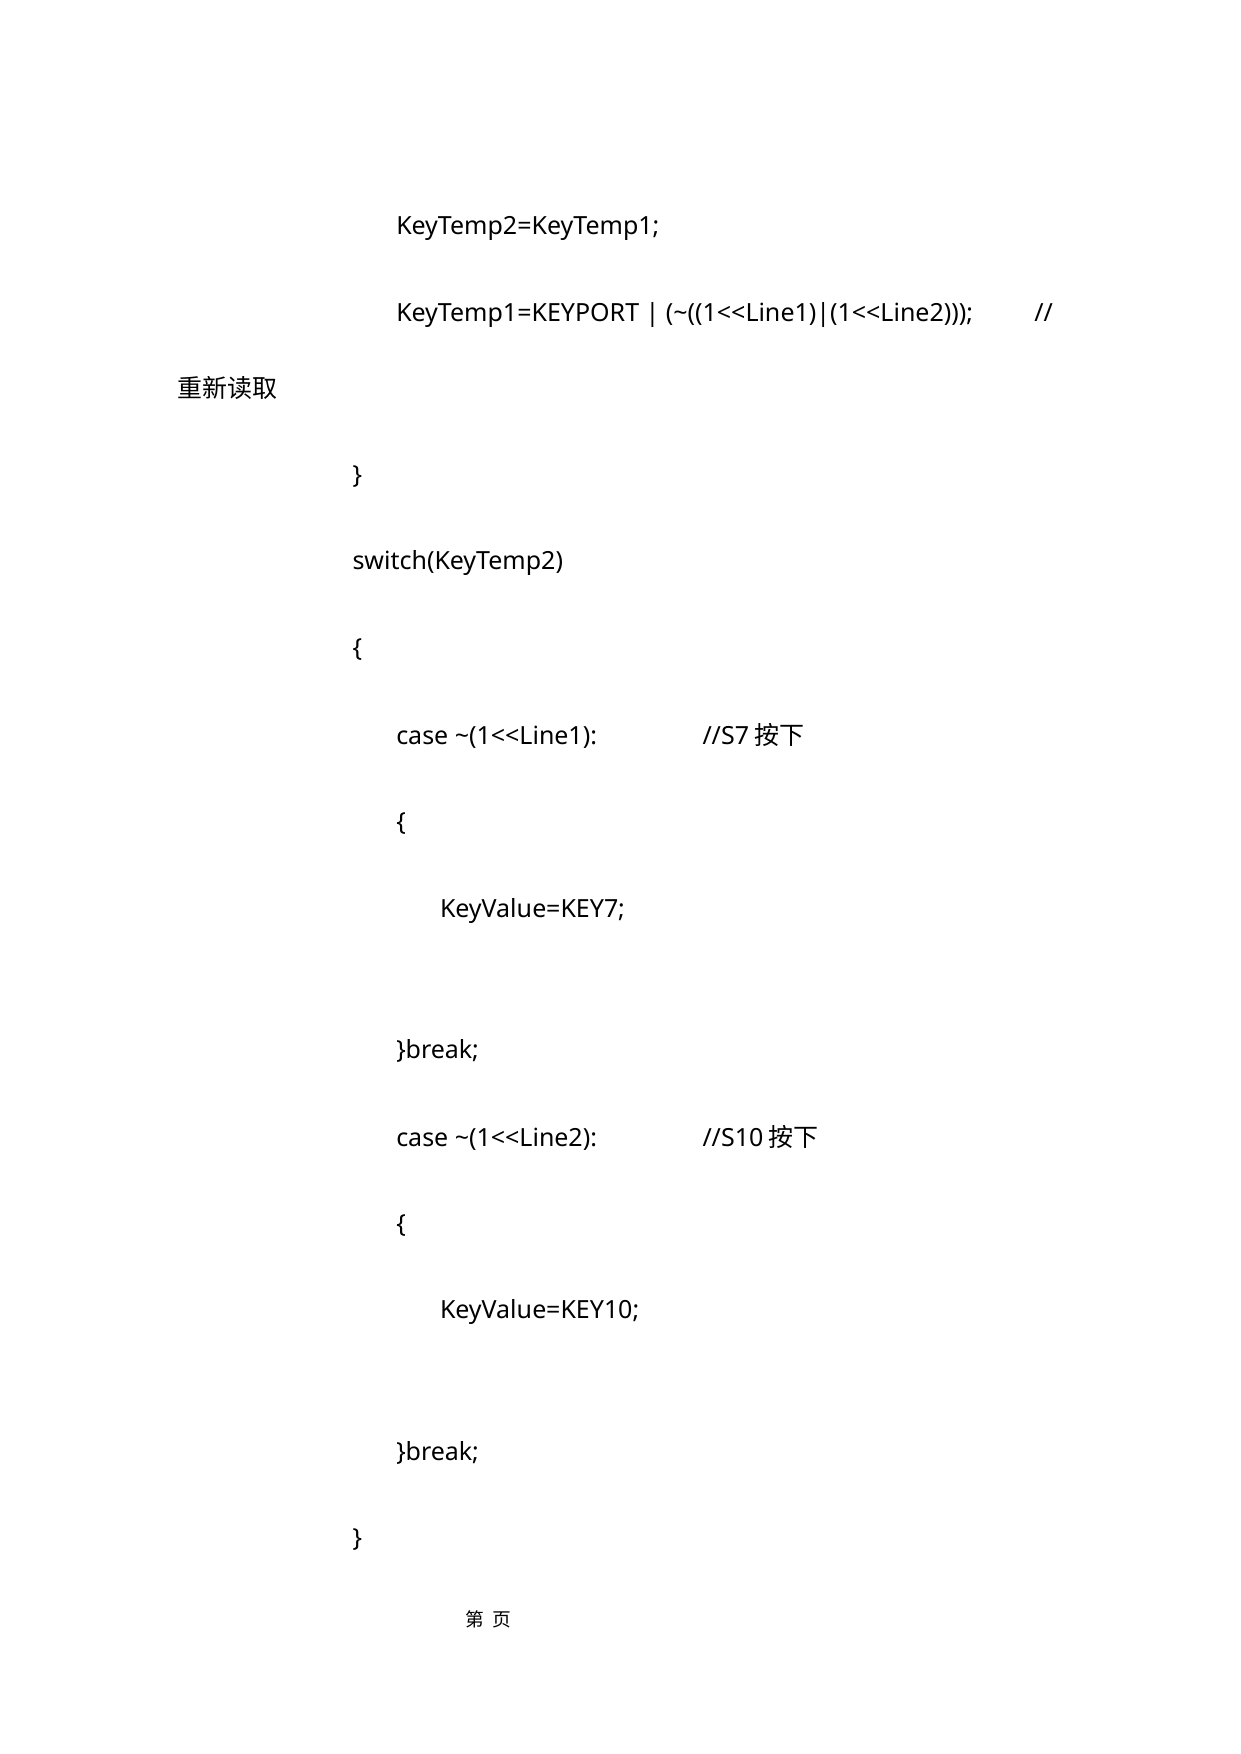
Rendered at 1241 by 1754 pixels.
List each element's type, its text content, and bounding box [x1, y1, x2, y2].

text KeyTemp1=KEYPORT | (~((1<<Line1)|(1<<Line2))); //重新读取 [177, 279, 1053, 419]
text case ~(1<<Line2): //S10按下 [177, 1103, 1053, 1168]
text } [177, 1504, 1053, 1569]
text KeyValue=KEY7; [177, 875, 1053, 940]
text { [177, 1190, 1053, 1255]
text }break; [177, 1016, 1053, 1081]
text }break; [177, 1418, 1053, 1483]
text KeyTemp2=KeyTemp1; [177, 192, 1053, 257]
text } [177, 441, 1053, 506]
text KeyValue=KEY10; [177, 1277, 1053, 1342]
text { [177, 614, 1053, 679]
text case ~(1<<Line1): //S7按下 [177, 701, 1053, 766]
text { [177, 788, 1053, 853]
text switch(KeyTemp2) [177, 528, 1053, 593]
